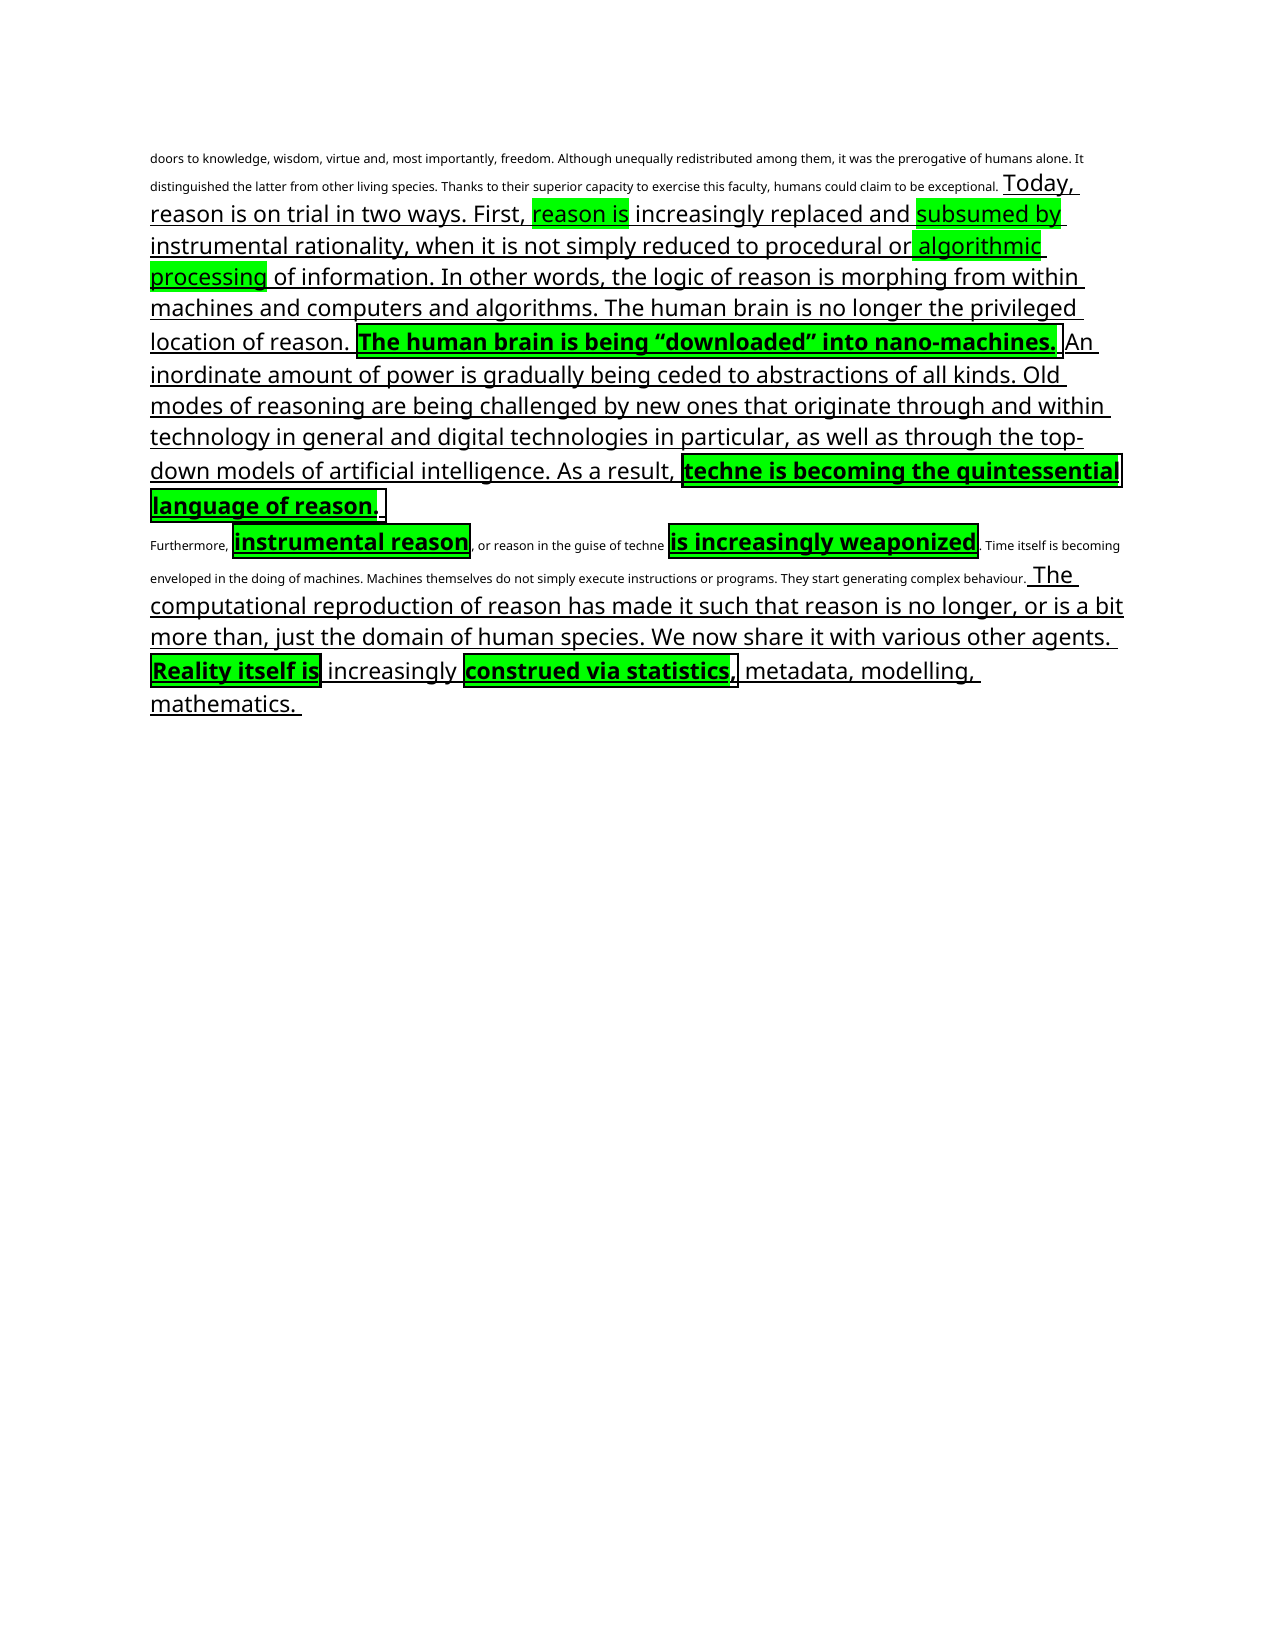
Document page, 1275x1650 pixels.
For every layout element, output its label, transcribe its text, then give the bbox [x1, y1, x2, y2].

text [150, 150, 1125, 523]
text Furthermore, instrumental reason, or reason in the guise of techne is increasingly weaponized. Time itself is becoming enveloped in the doing of machines. Machines themselves do not simply execute instructions or programs. They start generating complex behaviour. The computational reproduction of reason has made it such that reason is no longer, or is a bit more than, just the domain of human species. We now share it with various other agents. Reality itself is increasingly construed via statistics, metadata, modelling, mathematics. [150, 523, 1125, 719]
